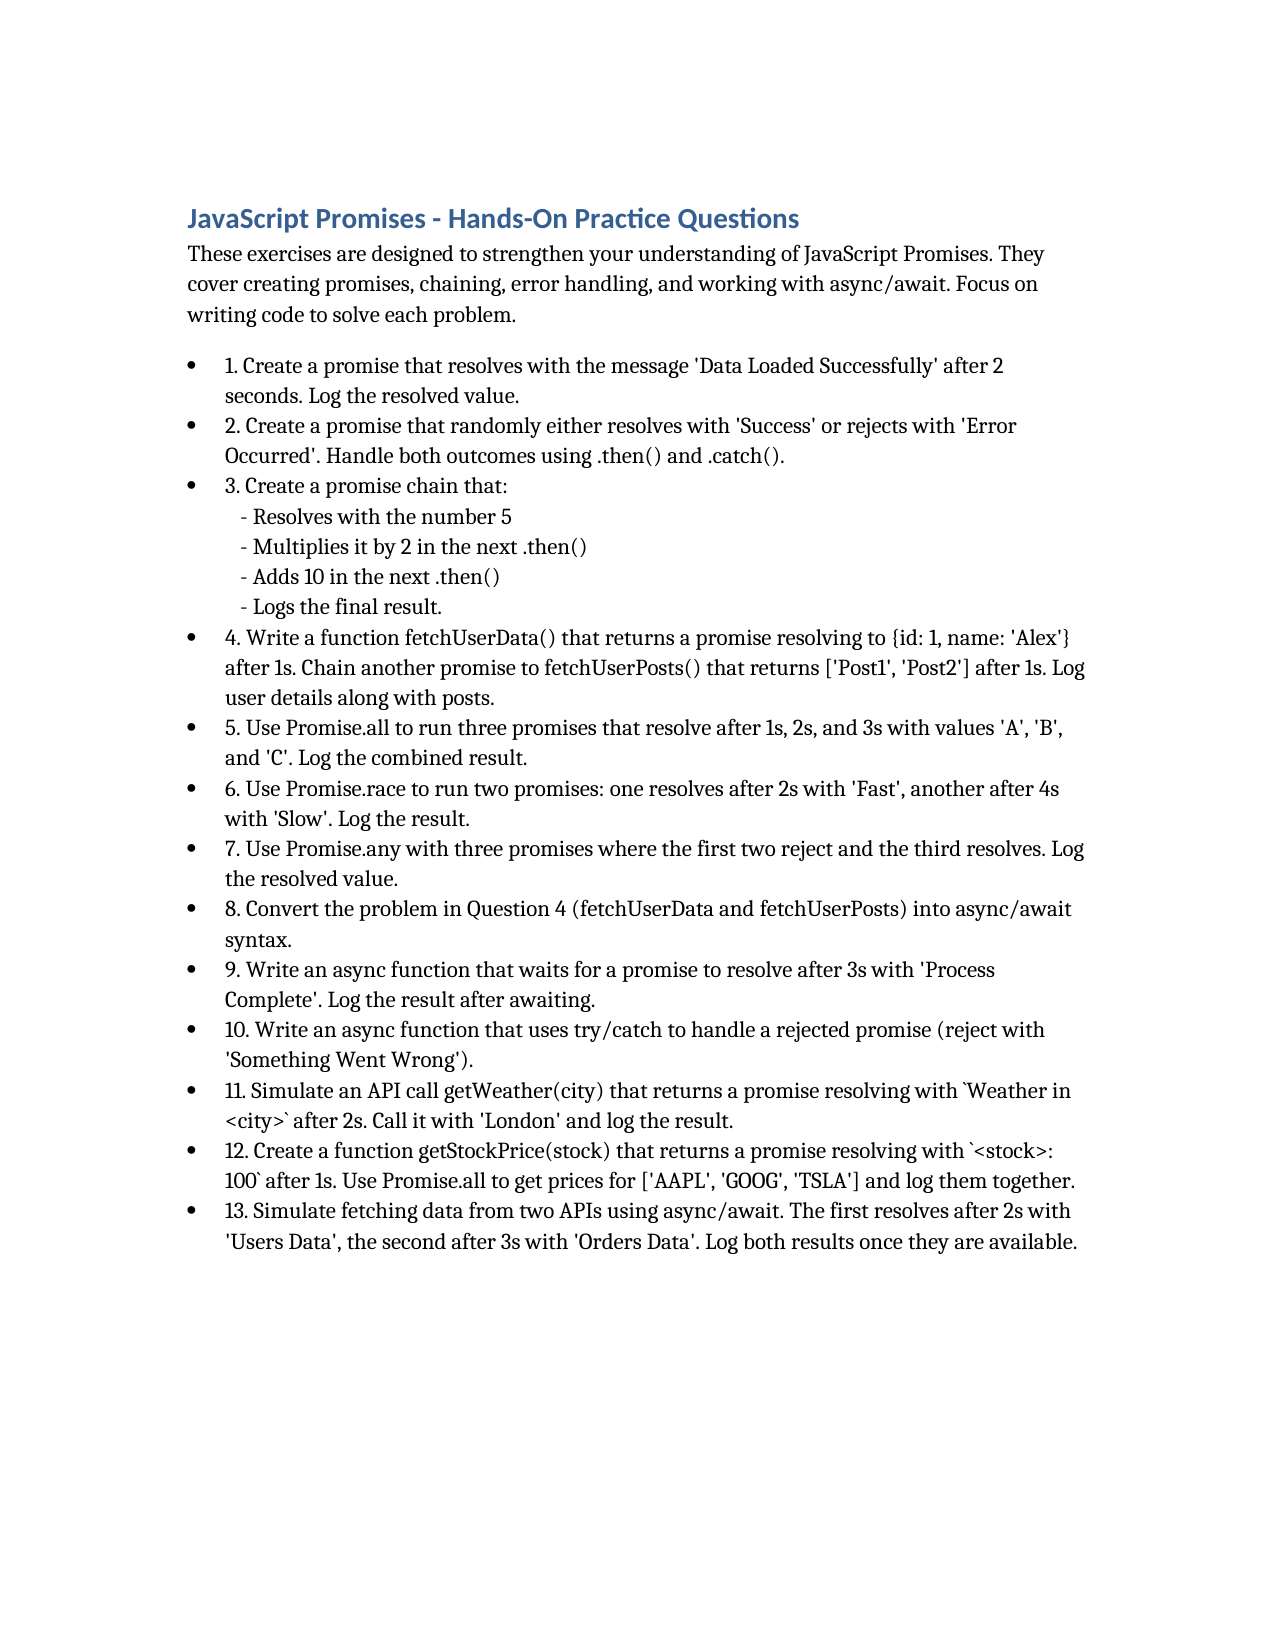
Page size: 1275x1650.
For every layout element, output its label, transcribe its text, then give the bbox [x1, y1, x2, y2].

subtitle JavaScript Promises - Hands-On Practice Questions [187, 200, 1087, 236]
list 10. Write an async function that uses try/catch to handle a rejected promise (reject with 'Something Went Wrong'). [187, 1017, 1087, 1073]
list 12. Create a function getStockPrice(stock) that returns a promise resolving with `<stock>: 100` after 1s. Use Promise.all to get prices for ['AAPL', 'GOOG', 'TSLA'] and log them together. [187, 1138, 1087, 1194]
list 7. Use Promise.any with three promises where the first two reject and the third resolves. Log the resolved value. [187, 836, 1087, 892]
list 2. Create a promise that randomly either resolves with 'Success' or rejects with 'Error Occurred'. Handle both outcomes using .then() and .catch(). [187, 413, 1087, 469]
list 11. Simulate an API call getWeather(city) that returns a promise resolving with `Weather in <city>` after 2s. Call it with 'London' and log the result. [187, 1077, 1087, 1134]
list 13. Simulate fetching data from two APIs using async/await. The first resolves after 2s with 'Users Data', the second after 3s with 'Orders Data'. Log both results once they are available. [187, 1198, 1087, 1255]
list 9. Write an async function that waits for a promise to resolve after 3s with 'Process Complete'. Log the result after awaiting. [187, 957, 1087, 1013]
list 4. Write a function fetchUserData() that returns a promise resolving to {id: 1, name: 'Alex'} after 1s. Chain another promise to fetchUserPosts() that returns ['Post1', 'Post2'] after 1s. Log user details along with posts. [187, 624, 1087, 711]
list 6. Use Promise.race to run two promises: one resolves after 2s with 'Fast', another after 4s with 'Slow'. Log the result. [187, 775, 1087, 832]
list 3. Create a promise chain that: - Resolves with the number 5 - Multiplies it by 2 in the next .then() - Adds 10 in the next .then() - Logs the final result. [187, 473, 1087, 620]
list 8. Convert the problem in Question 4 (fetchUserData and fetchUserPosts) into async/await syntax. [187, 896, 1087, 953]
text These exercises are designed to strengthen your understanding of JavaScript Promises. They cover creating promises, chaining, error handling, and working with async/await. Focus on writing code to solve each problem. [187, 241, 1087, 328]
list 1. Create a promise that resolves with the message 'Data Loaded Successfully' after 2 seconds. Log the resolved value. [187, 352, 1087, 409]
list 5. Use Promise.all to run three promises that resolve after 1s, 2s, and 3s with values 'A', 'B', and 'C'. Log the combined result. [187, 715, 1087, 771]
